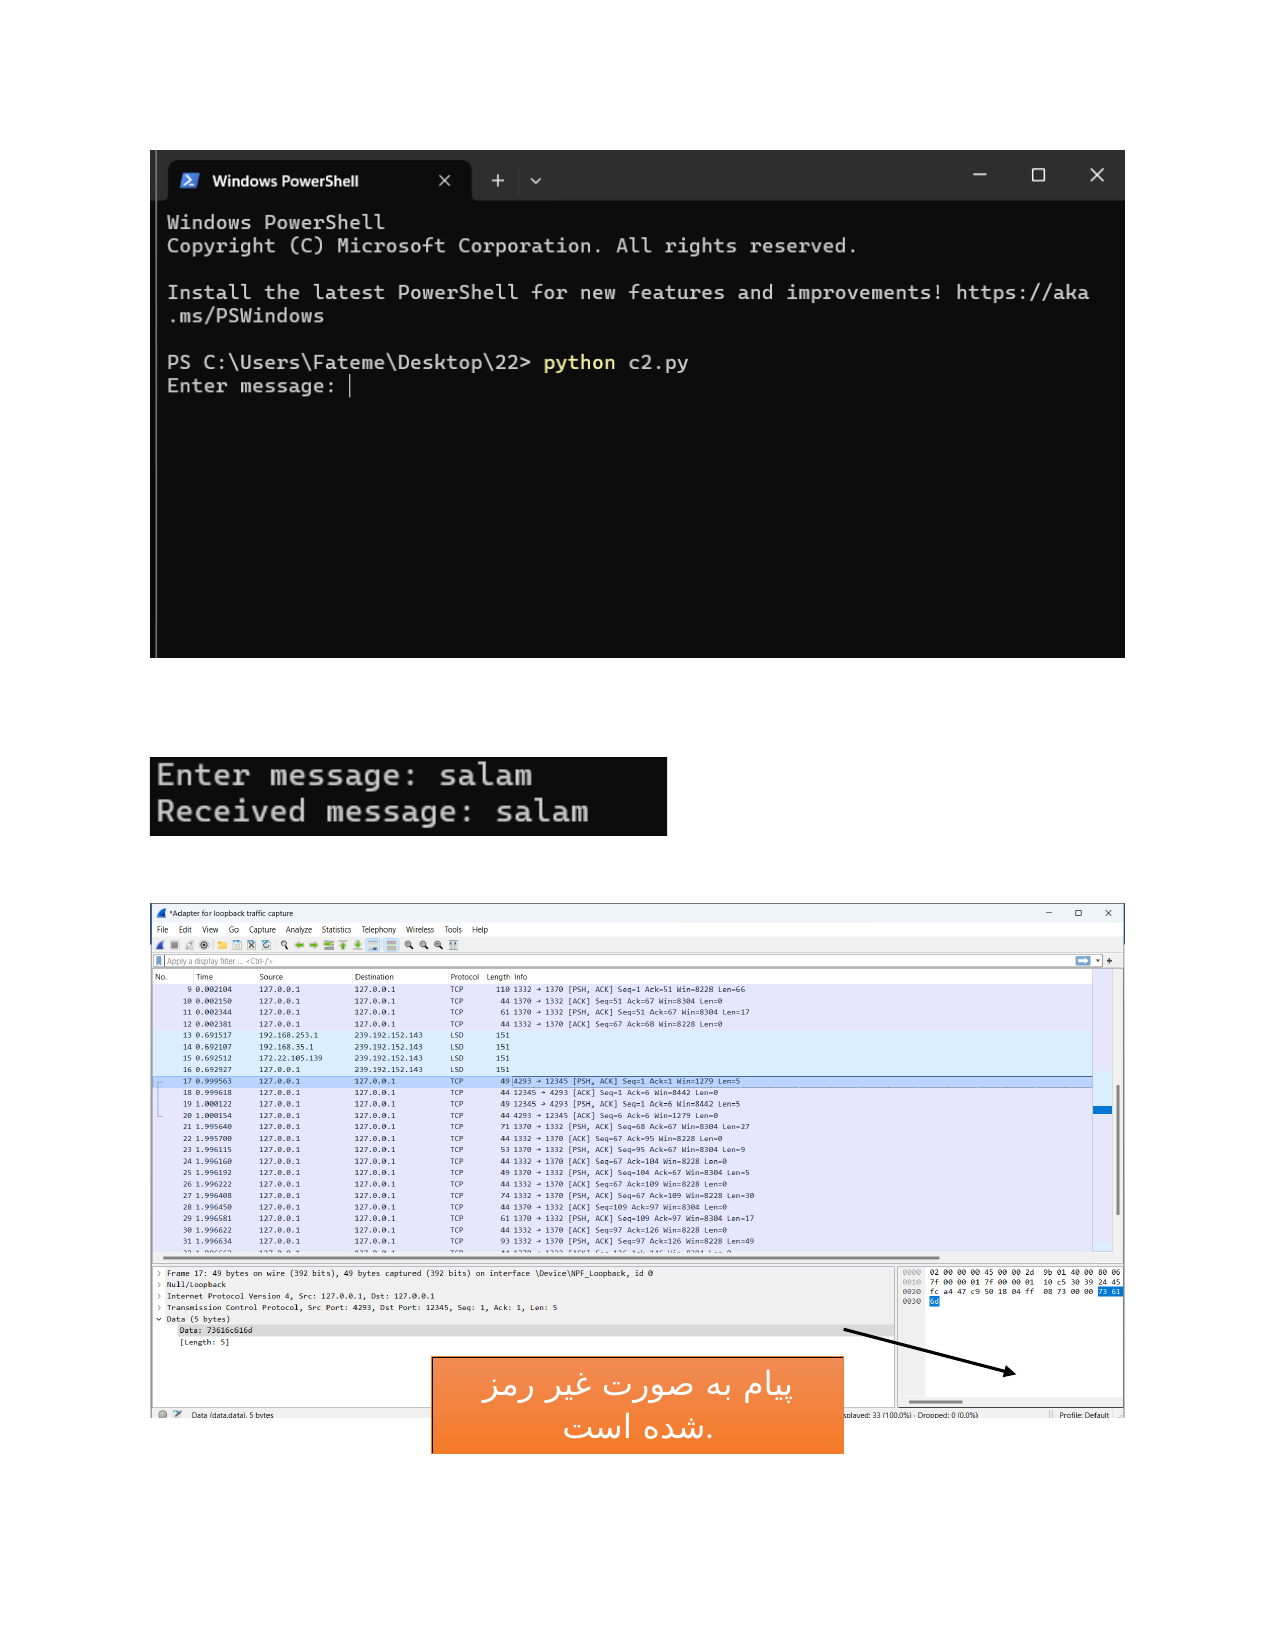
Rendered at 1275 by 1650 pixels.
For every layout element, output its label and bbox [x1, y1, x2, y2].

picture [150, 903, 1125, 1418]
picture [149, 757, 668, 836]
picture [150, 150, 1125, 658]
